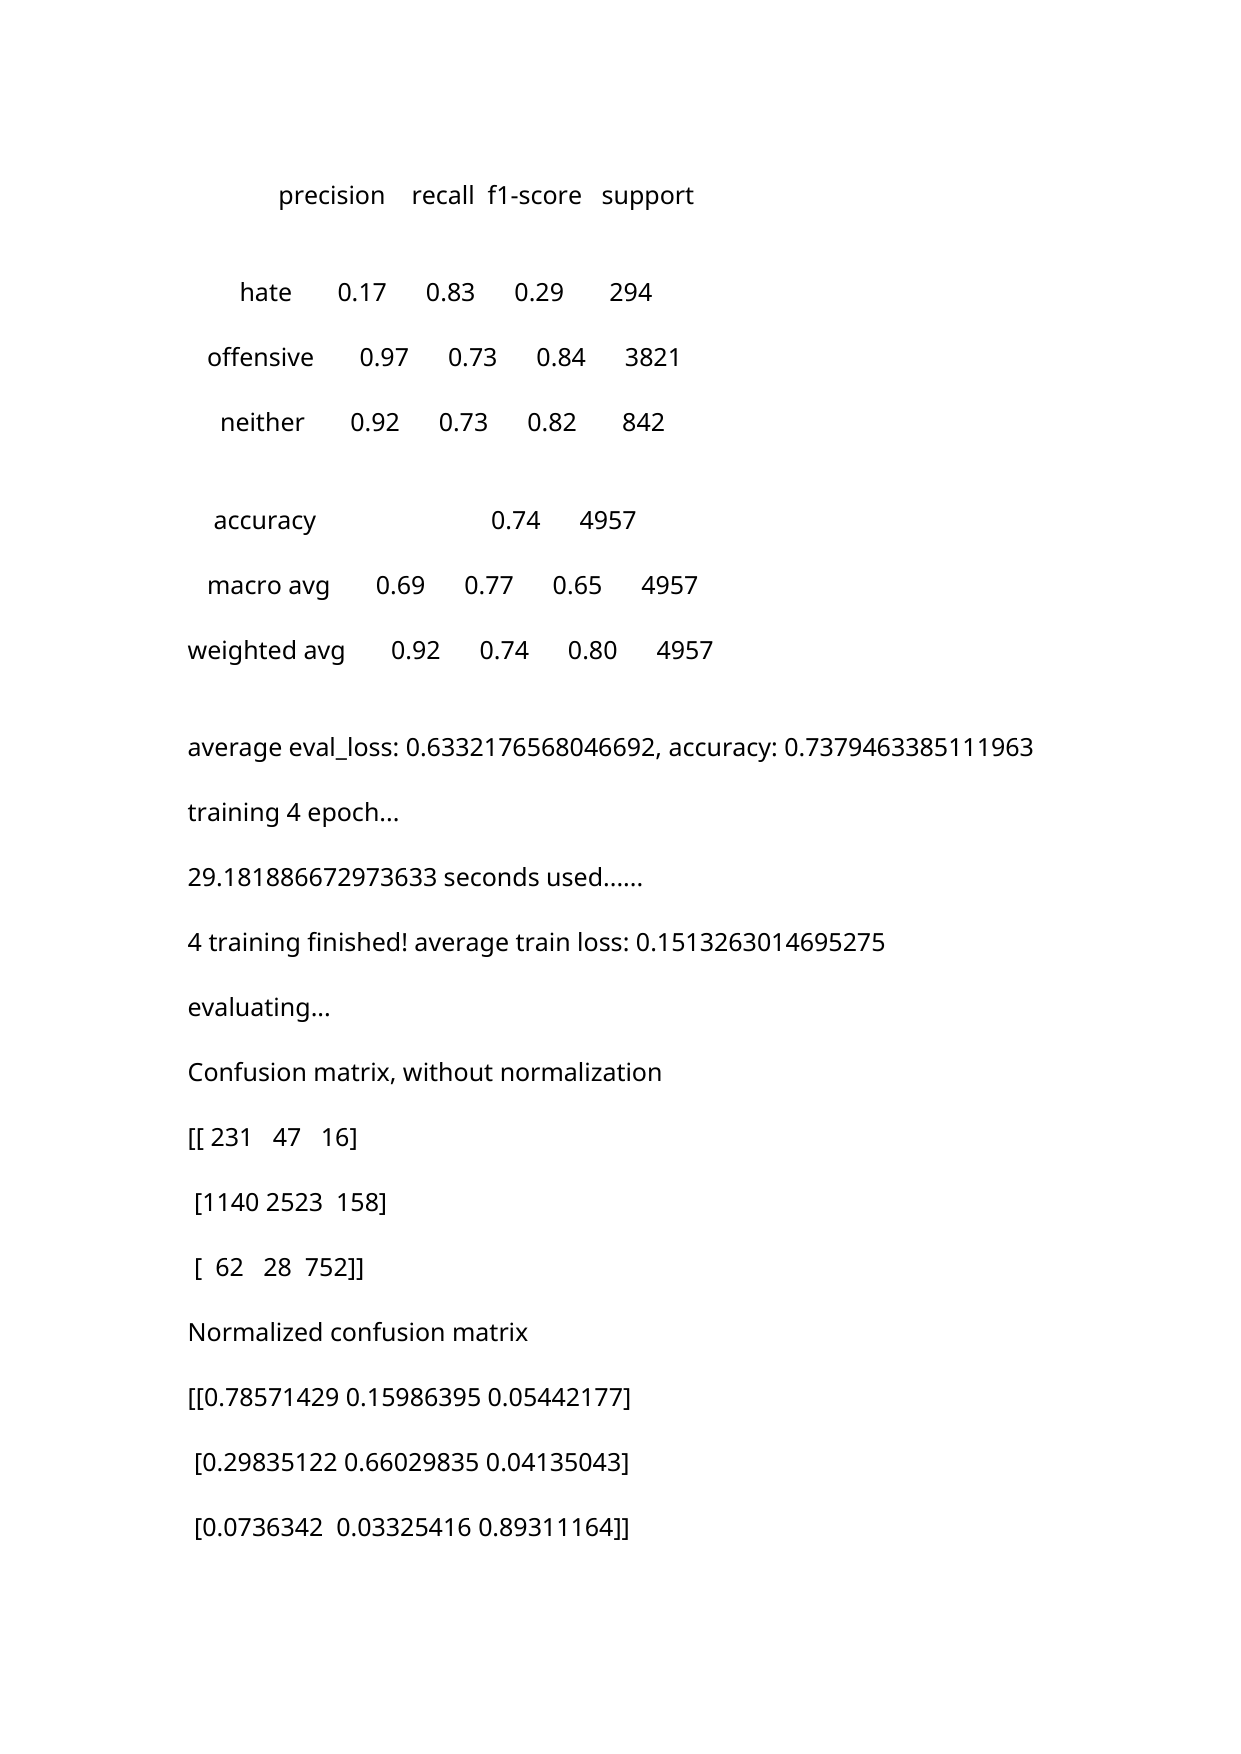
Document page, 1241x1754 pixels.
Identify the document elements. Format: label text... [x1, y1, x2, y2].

text [[ 231 47 16] [187, 1104, 1053, 1169]
text [1140 2523 158] [187, 1169, 1053, 1234]
text Confusion matrix, without normalization [187, 1039, 1053, 1104]
text evaluating... [187, 974, 1053, 1039]
text hate 0.17 0.83 0.29 294 [187, 259, 1053, 324]
text average eval_loss: 0.6332176568046692, accuracy: 0.7379463385111963 [187, 714, 1053, 779]
text offensive 0.97 0.73 0.84 3821 [187, 324, 1053, 389]
text training 4 epoch... [187, 779, 1053, 844]
text neither 0.92 0.73 0.82 842 [187, 389, 1053, 454]
text 4 training finished! average train loss: 0.1513263014695275 [187, 909, 1053, 974]
text [ 62 28 752]] [187, 1234, 1053, 1299]
text Normalized confusion matrix [187, 1299, 1053, 1364]
text [0.29835122 0.66029835 0.04135043] [187, 1429, 1053, 1494]
text [0.0736342 0.03325416 0.89311164]] [187, 1494, 1053, 1559]
text macro avg 0.69 0.77 0.65 4957 [187, 552, 1053, 617]
text 29.181886672973633 seconds used...... [187, 844, 1053, 909]
text precision recall f1-score support [187, 162, 1053, 227]
text weighted avg 0.92 0.74 0.80 4957 [187, 617, 1053, 682]
text [[0.78571429 0.15986395 0.05442177] [187, 1364, 1053, 1429]
text accuracy 0.74 4957 [187, 487, 1053, 552]
